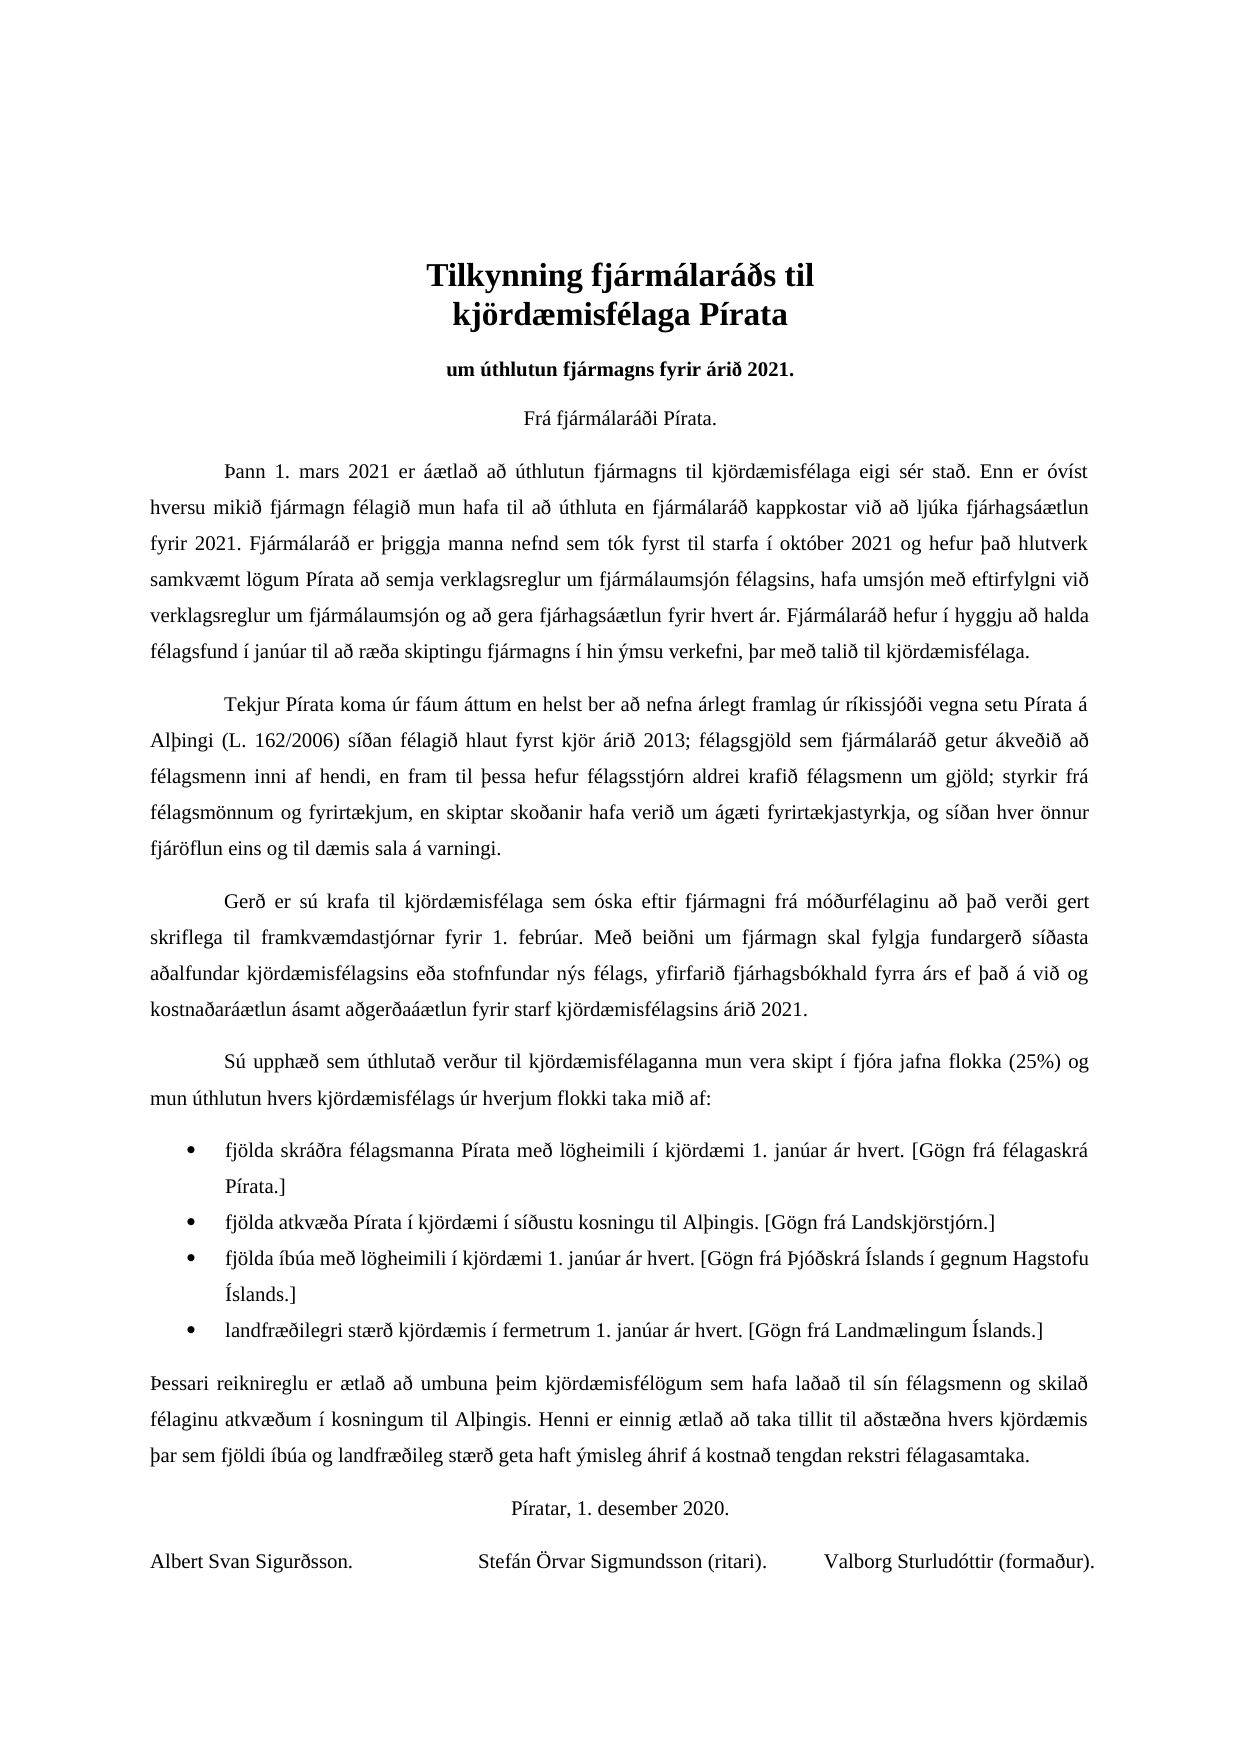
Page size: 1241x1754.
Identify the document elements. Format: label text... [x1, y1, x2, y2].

list fjölda íbúa með lögheimili í kjördæmi 1. janúar ár hvert. [Gögn frá Þjóðskrá Íslands í gegnum Hagstofu Íslands.] [187, 1246, 1090, 1306]
text Sú upphæð sem úthlutað verður til kjördæmisfélaganna mun vera skipt í fjóra jafna flokka (25%) og mun úthlutun hvers kjördæmisfélags úr hverjum flokki taka mið af: [150, 1049, 1090, 1109]
list fjölda atkvæða Pírata í kjördæmi í síðustu kosningu til Alþingis. [Gögn frá Landskjörstjórn.] [187, 1210, 1090, 1234]
text Albert Svan Sigurðsson. Stefán Örvar Sigmundsson (ritari). Valborg Sturludóttir (formaður). [150, 1549, 1090, 1573]
text Frá fjármálaráði Pírata. [150, 406, 1090, 430]
text Gerð er sú krafa til kjördæmisfélaga sem óska eftir fjármagni frá móðurfélaginu að það verði gert skriflega til framkvæmdastjórnar fyrir 1. febrúar. Með beiðni um fjármagn skal fylgja fundargerð síðasta aðalfundar kjördæmisfélagsins eða stofnfundar nýs félags, yfirfarið fjárhagsbókhald fyrra árs ef það á við og kostnaðaráætlun ásamt aðgerðaáætlun fyrir starf kjördæmisfélagsins árið 2021. [150, 889, 1090, 1021]
list fjölda skráðra félagsmanna Pírata með lögheimili í kjördæmi 1. janúar ár hvert. [Gögn frá félagaskrá Pírata.] [187, 1138, 1090, 1198]
text Þessari reiknireglu er ætlað að umbuna þeim kjördæmisfélögum sem hafa laðað til sín félagsmenn og skilað félaginu atkvæðum í kosningum til Alþingis. Henni er einnig ætlað að taka tillit til aðstæðna hvers kjördæmis þar sem fjöldi íbúa og landfræðileg stærð geta haft ýmisleg áhrif á kostnað tengdan rekstri félagasamtaka. [150, 1371, 1090, 1467]
text Þann 1. mars 2021 er áætlað að úthlutun fjármagns til kjördæmisfélaga eigi sér stað. Enn er óvíst hversu mikið fjármagn félagið mun hafa til að úthluta en fjármálaráð kappkostar við að ljúka fjárhagsáætlun fyrir 2021. Fjármálaráð er þriggja manna nefnd sem tók fyrst til starfa í október 2021 og hefur það hlutverk samkvæmt lögum Pírata að semja verklagsreglur um fjármálaumsjón félagsins, hafa umsjón með eftirfylgni við verklagsreglur um fjármálaumsjón og að gera fjárhagsáætlun fyrir hvert ár. Fjármálaráð hefur í hyggju að halda félagsfund í janúar til að ræða skiptingu fjármagns í hin ýmsu verkefni, þar með talið til kjördæmisfélaga. [150, 459, 1090, 663]
text Tekjur Pírata koma úr fáum áttum en helst ber að nefna árlegt framlag úr ríkissjóði vegna setu Pírata á Alþingi (L. 162/2006) síðan félagið hlaut fyrst kjör árið 2013; félagsgjöld sem fjármálaráð getur ákveðið að félagsmenn inni af hendi, en fram til þessa hefur félagsstjórn aldrei krafið félagsmenn um gjöld; styrkir frá félagsmönnum og fyrirtækjum, en skiptar skoðanir hafa verið um ágæti fyrirtækjastyrkja, og síðan hver önnur fjáröflun eins og til dæmis sala á varningi. [150, 692, 1090, 860]
subtitle um úthlutun fjármagns fyrir árið 2021. [150, 357, 1090, 381]
list landfræðilegri stærð kjördæmis í fermetrum 1. janúar ár hvert. [Gögn frá Landmælingum Íslands.] [187, 1318, 1090, 1342]
text Píratar, 1. desember 2020. [150, 1496, 1090, 1520]
title Tilkynning fjármálaráðs til kjördæmisfélaga Pírata [150, 255, 1090, 332]
